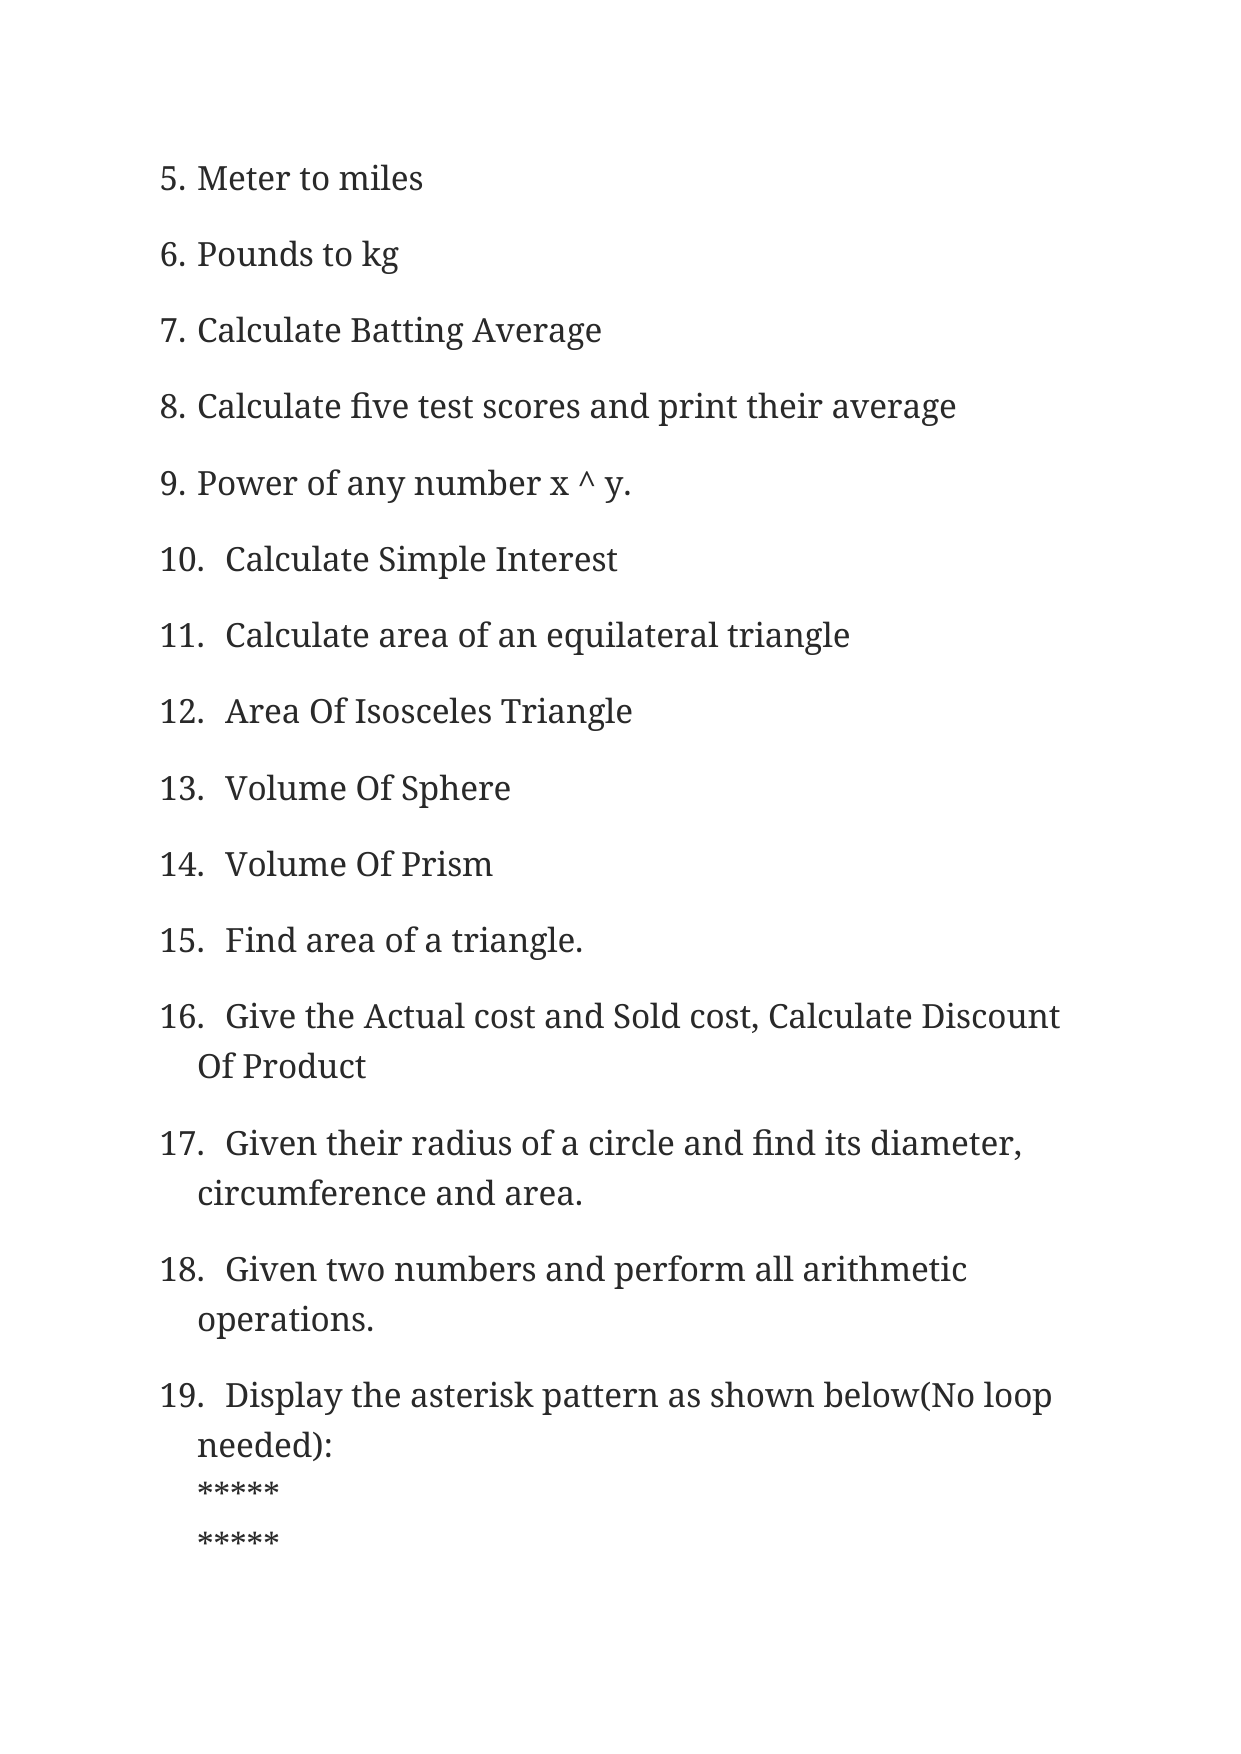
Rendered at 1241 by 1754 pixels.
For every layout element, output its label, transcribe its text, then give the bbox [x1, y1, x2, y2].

list Given two numbers and perform all arithmetic operations. [159, 1241, 1090, 1341]
list Calculate Simple Interest [159, 531, 1090, 581]
list Pounds to kg [159, 226, 1090, 276]
list Volume Of Sphere [159, 760, 1090, 810]
list Meter to miles [159, 150, 1090, 200]
list Find area of a triangle. [159, 912, 1090, 962]
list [159, 1367, 1090, 1567]
list Area Of Isosceles Triangle [159, 684, 1090, 734]
list Power of any number x ^ y. [159, 455, 1090, 505]
list Volume Of Prism [159, 836, 1090, 886]
list Give the Actual cost and Sold cost, Calculate Discount Of Product [159, 989, 1090, 1089]
list Given their radius of a circle and find its diameter, circumference and area. [159, 1115, 1090, 1215]
list Calculate five test scores and print their average [159, 379, 1090, 429]
list Calculate area of an equilateral triangle [159, 607, 1090, 657]
list Calculate Batting Average [159, 302, 1090, 352]
